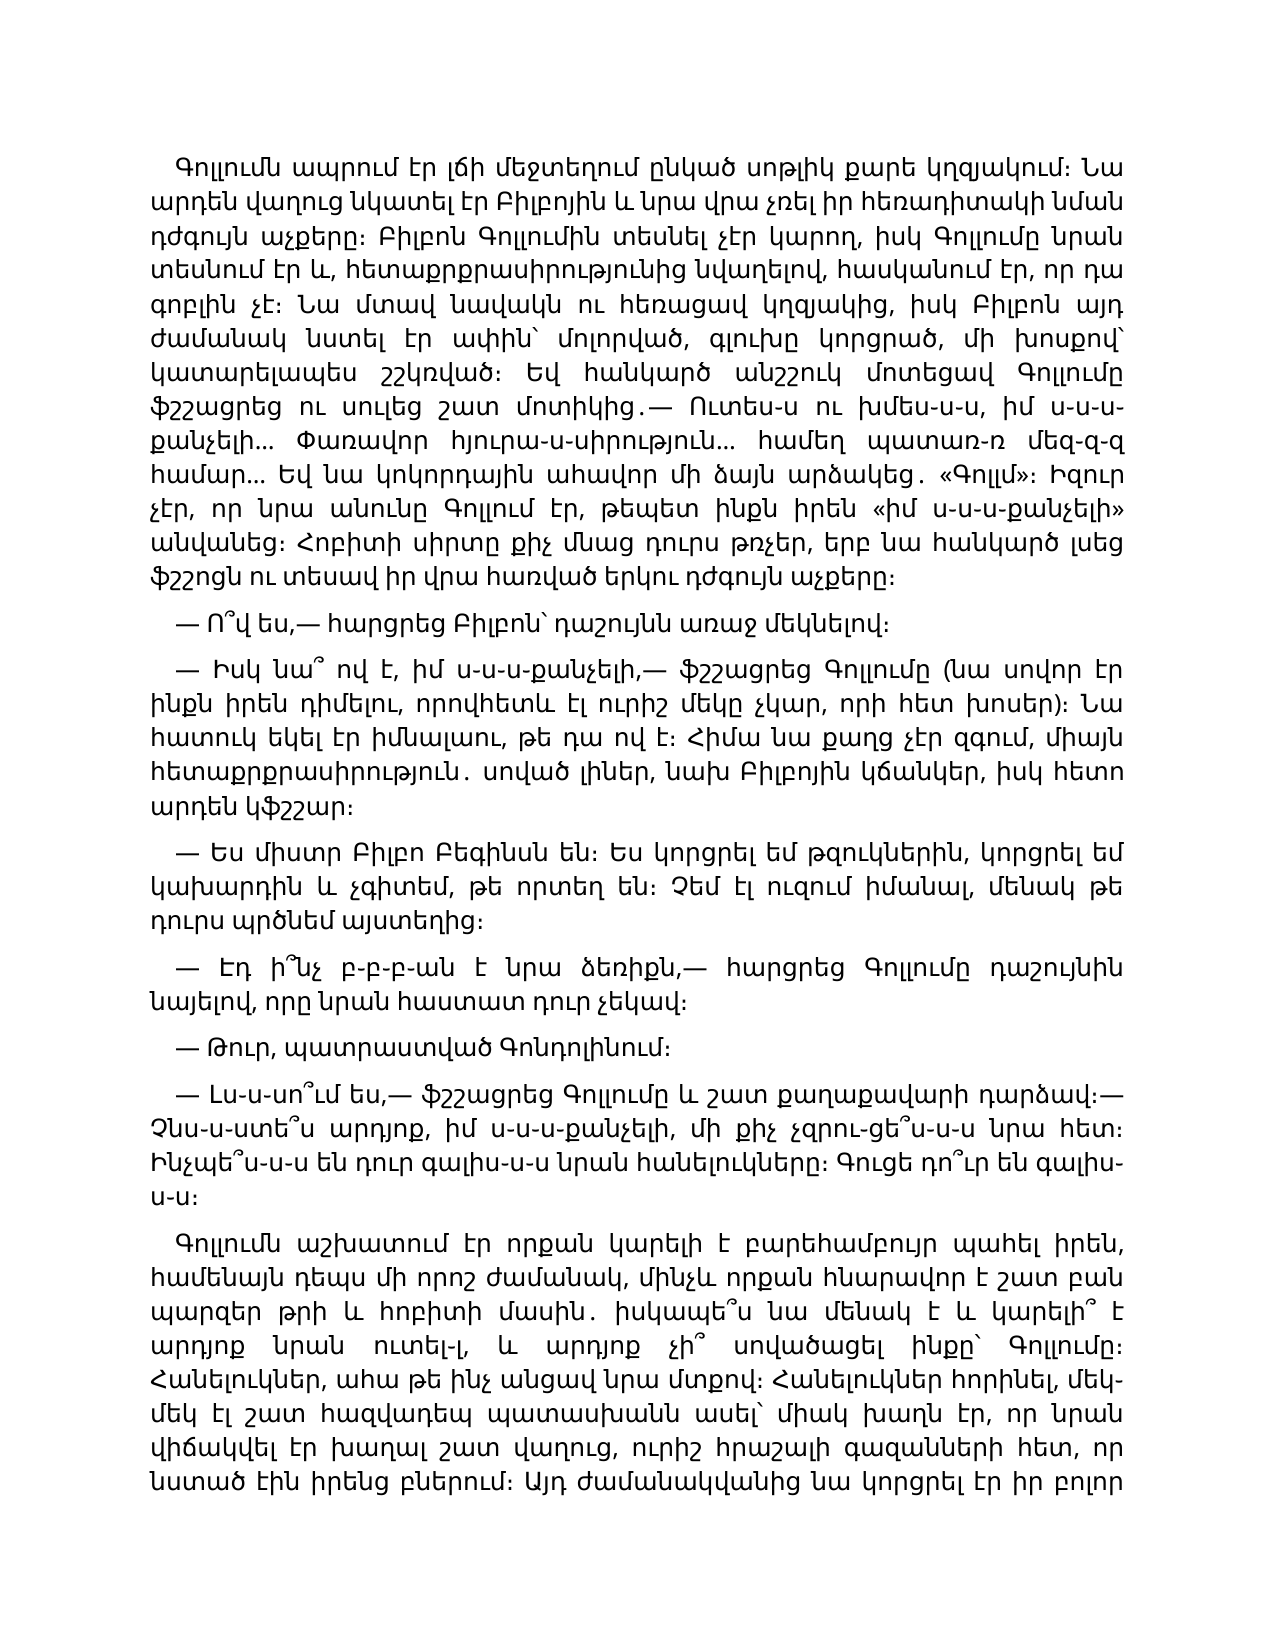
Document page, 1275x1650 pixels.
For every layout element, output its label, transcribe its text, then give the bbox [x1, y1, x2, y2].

text ― Լս֊ս֊սո՞ւմ ես,― ֆշշացրեց Գոլլումը և շատ քաղաքավարի դարձավ։― Չնս֊ս֊ստե՞ս արդյոք, իմ ս֊ս֊ս֊քանչելի, մի քիչ չզրու֊ցե՞ս֊ս֊ս նրա հետ։ Ինչպե՞ս֊ս֊ս են դուր գալիս֊ս֊ս նրան հանելուկները։ Գուցե դո՞ւր են գալիս֊ս֊ս։ [150, 1077, 1125, 1213]
text Գոլլումն ապրում էր լճի մեջտեղում ընկած սոթլիկ քարե կղզյակում։ Նա արդեն վաղուց նկատել էր Բիլբոյին և նրա վրա չռել իր հեռադիտակի նման դժգույն աչքերը։ Բիլբոն Գոլլումին տեսնել չէր կարող, իսկ Գոլլումը նրան տեսնում էր և, հետաքրքրասիրությունից նվաղելով, հասկանում էր, որ դա գոբլին չէ։ Նա մտավ նավակն ու հեռացավ կղզյակից, իսկ Բիլբոն այդ ժամանակ նստել էր ափին՝ մոլորված, գլուխը կորցրած, մի խոսքով՝ կատարելապես շշկռված։ Եվ հանկարծ անշշուկ մոտեցավ Գոլլումը ֆշշացրեց ու սուլեց շատ մոտիկից․― Ուտես֊ս ու խմես֊ս֊ս, իմ ս֊ս֊ս֊քանչելի… Փառավոր հյուրա֊ս֊սիրություն… համեղ պատառ֊ռ մեզ֊զ֊զ համար… Եվ նա կոկորդային ահավոր մի ձայն արձակեց․ «Գոլլմ»։ Իզուր չէր, որ նրա անունը Գոլլում էր, թեպետ ինքն իրեն «իմ ս֊ս֊ս֊քանչելի» անվանեց։ Հոբիտի սիրտը քիչ մնաց դուրս թռչեր, երբ նա հանկարծ լսեց ֆշշոցն ու տեսավ իր վրա հառված երկու դժգույն աչքերը։ [150, 150, 1125, 593]
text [150, 1225, 1125, 1498]
text ― Թուր, պատրաստված Գոնդոլինում։ [150, 1030, 1125, 1064]
text ― Ո՞վ ես,― հարցրեց Բիլբոն՝ դաշույնն առաջ մեկնելով։ [150, 605, 1125, 639]
text ― Էդ ի՞նչ բ֊բ֊բ֊ան է նրա ձեռիքն,― հարցրեց Գոլլումը դաշույնին նայելով, որը նրան հաստատ դուր չեկավ։ [150, 949, 1125, 1017]
text ― Իսկ նա՞ ով է, իմ ս֊ս֊ս֊քանչելի,― ֆշշացրեց Գոլլումը (նա սովոր էր ինքն իրեն դիմելու, որովհետև էլ ուրիշ մեկը չկար, որի հետ խոսեր)։ Նա հատուկ եկել էր իմնալաու, թե դա ով է։ Հիմա նա քաղց չէր զգում, միայն հետաքրքրասիրություն․ սոված լիներ, նախ Բիլբոյին կճանկեր, իսկ հետո արդեն կֆշշար։ [150, 652, 1125, 822]
text ― Ես միստր Բիլբո Բեգինսն են։ Ես կորցրել եմ թզուկներին, կորցրել եմ կախարդին և չգիտեմ, թե որտեղ են։ Չեմ էլ ուզում իմանալ, մենակ թե դուրս պրծնեմ այստեղից։ [150, 835, 1125, 937]
